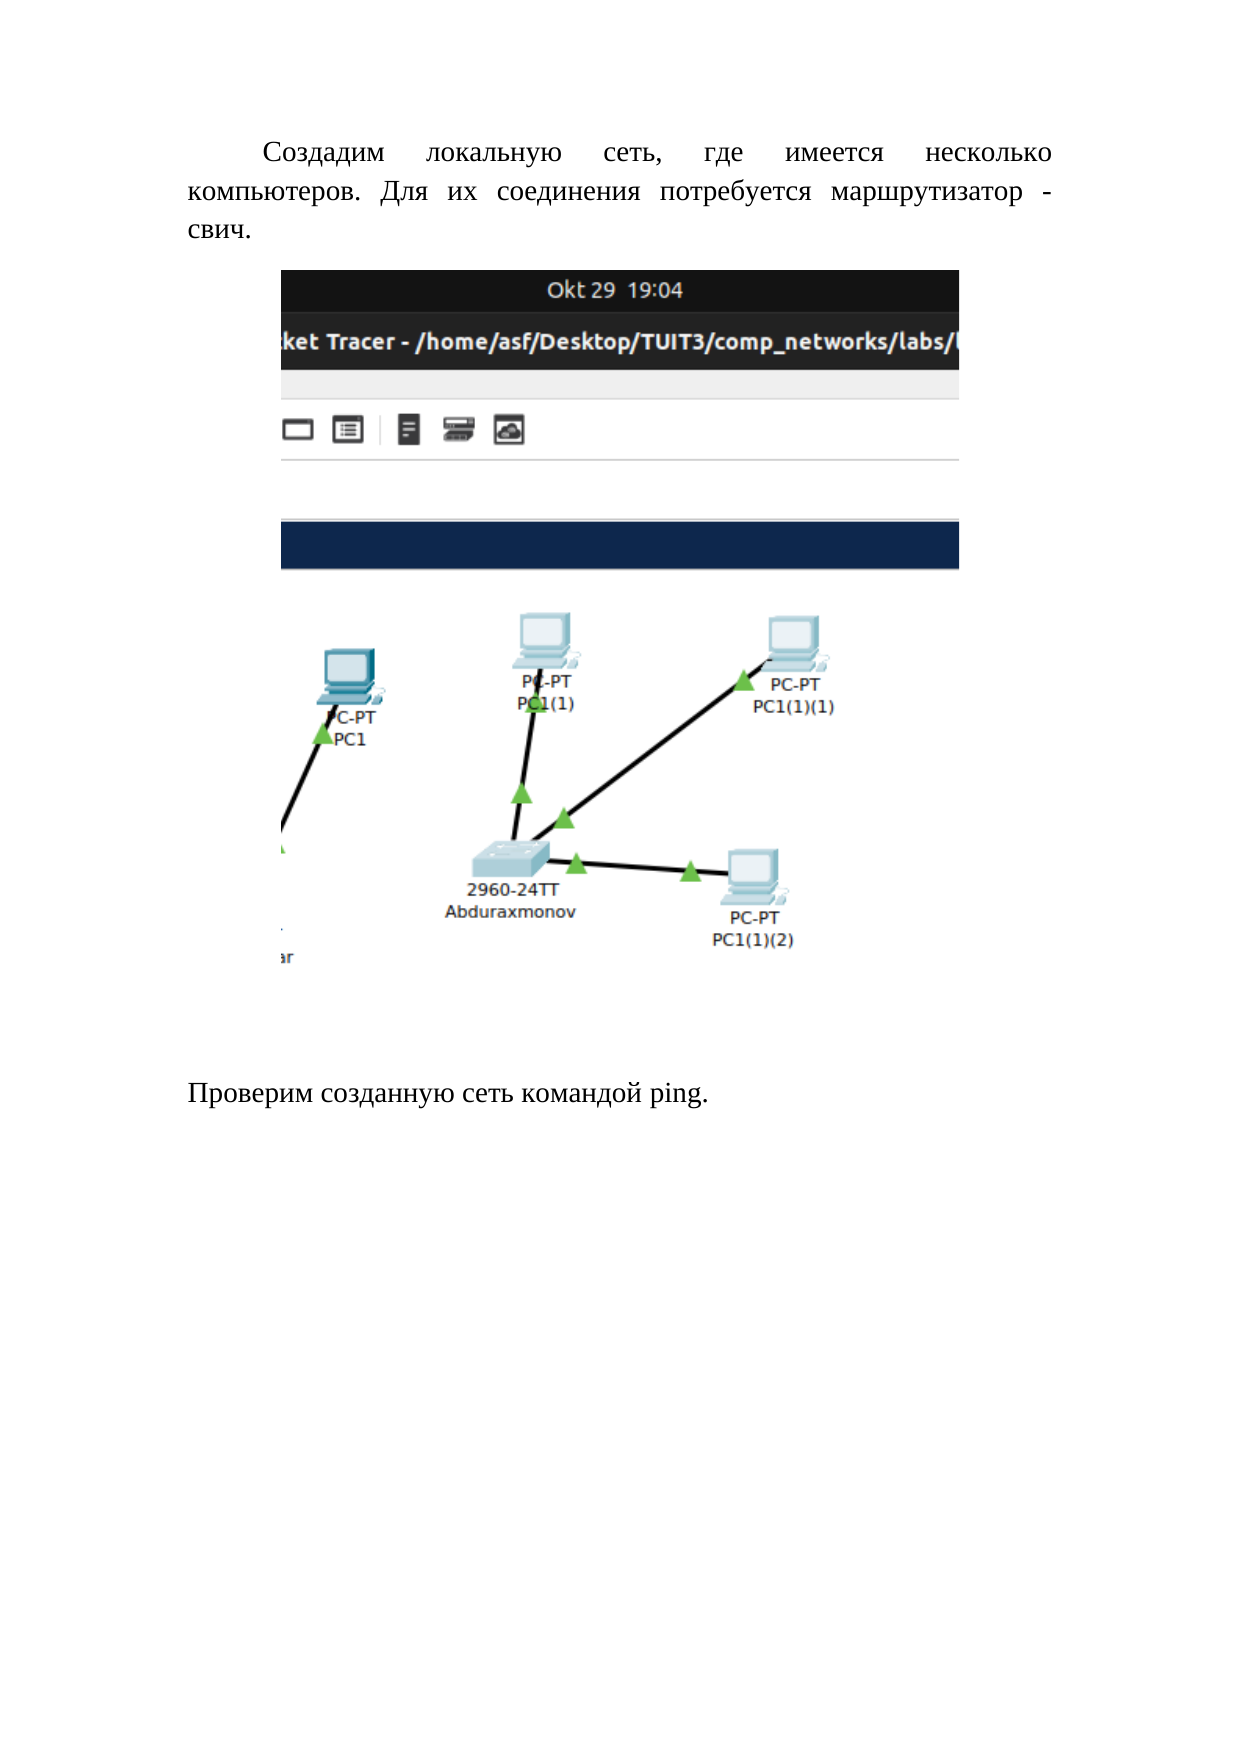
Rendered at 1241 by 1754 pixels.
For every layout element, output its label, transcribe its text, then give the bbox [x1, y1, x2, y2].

picture [281, 270, 960, 1051]
text Проверим созданную сеть командой ping. [187, 1075, 1053, 1109]
text Создадим локальную сеть, где имеется несколько компьютеров. Для их соединения потребуется маршрутизатор - свич. [187, 134, 1053, 245]
